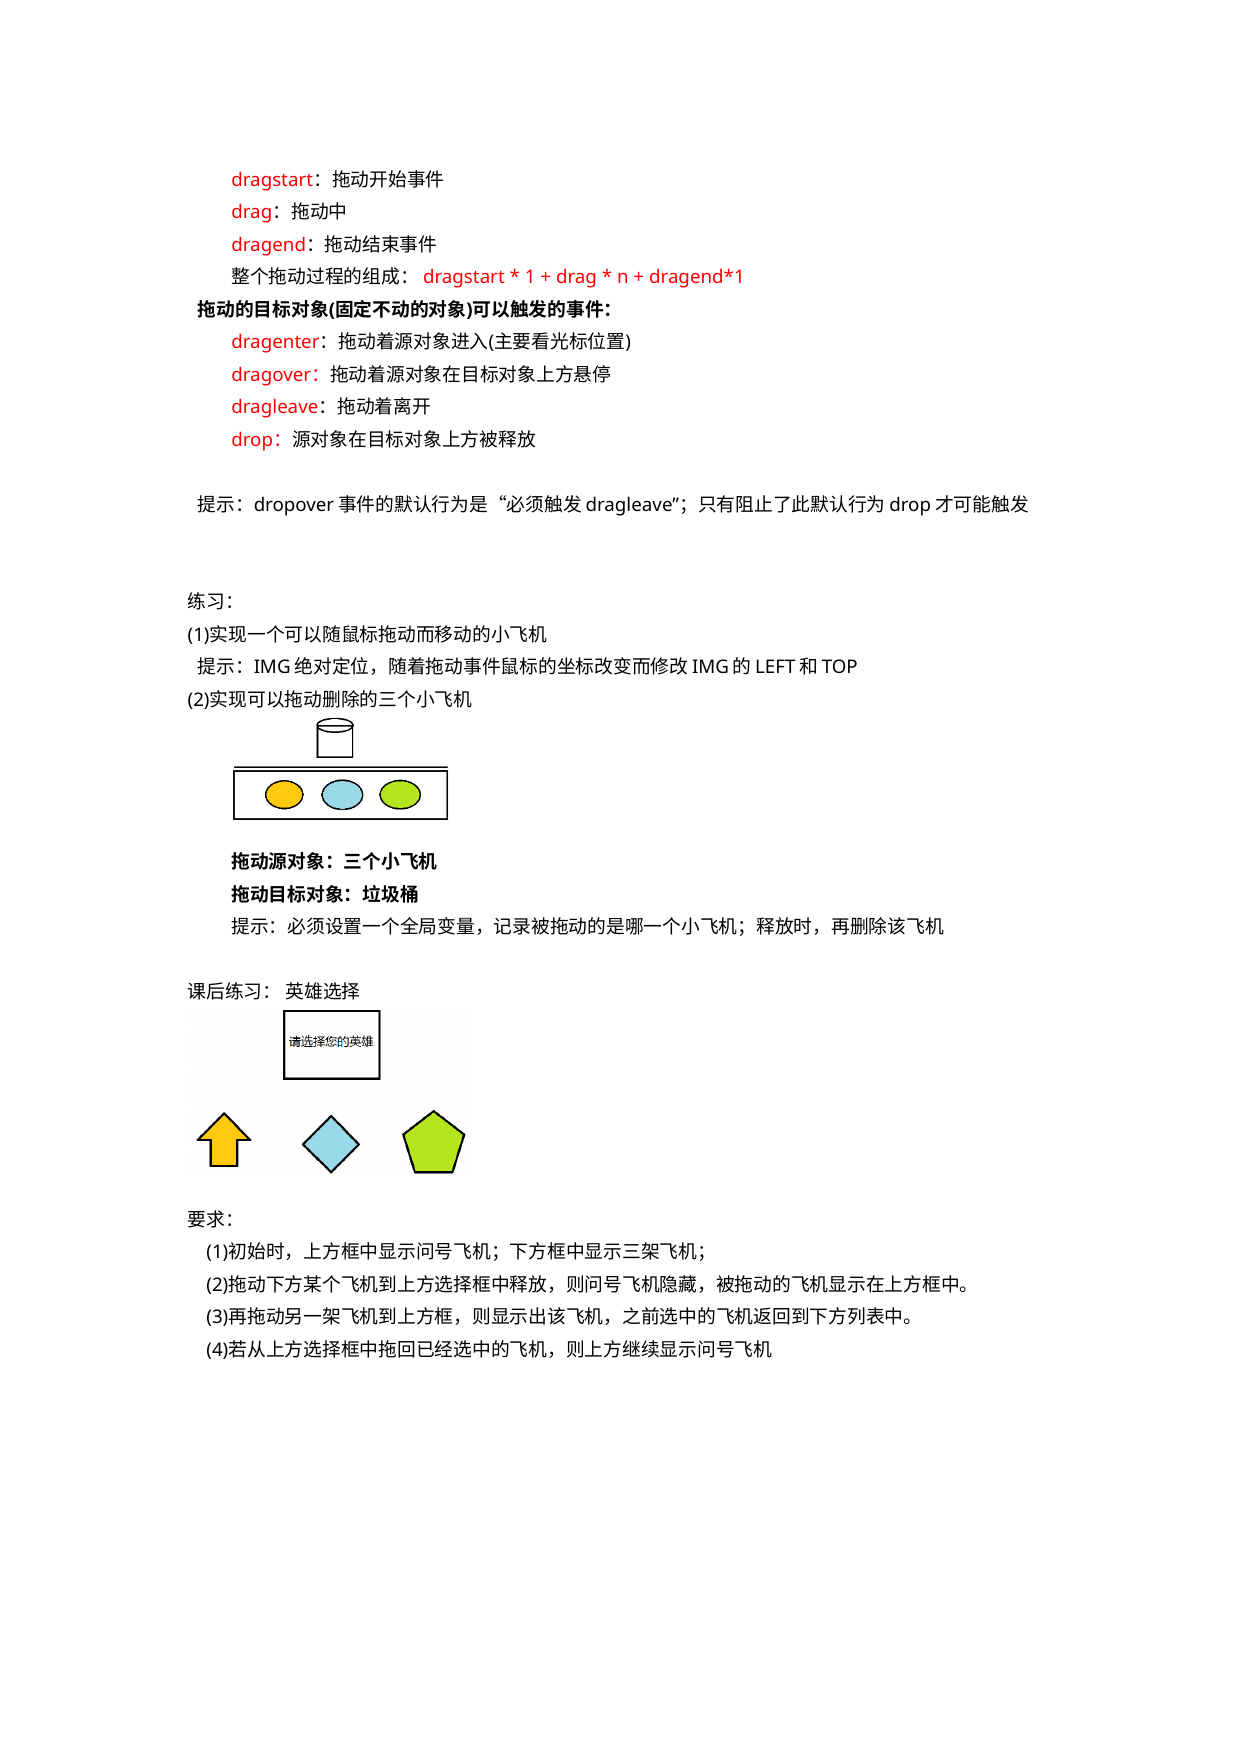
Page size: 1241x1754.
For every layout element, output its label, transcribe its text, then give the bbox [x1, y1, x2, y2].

text 拖动目标对象：垃圾桶 [187, 877, 1053, 909]
text drop：源对象在目标对象上方被释放 [187, 422, 1053, 454]
picture [231, 714, 451, 822]
text (2)实现可以拖动删除的三个小飞机 [187, 682, 1053, 714]
text dragover：拖动着源对象在目标对象上方悬停 [187, 357, 1053, 389]
text dragenter：拖动着源对象进入(主要看光标位置) [187, 324, 1053, 357]
text drag：拖动中 [187, 194, 1053, 227]
text (3)再拖动另一架飞机到上方框，则显示出该飞机，之前选中的飞机返回到下方列表中。 [187, 1299, 1053, 1332]
text 提示：IMG绝对定位，随着拖动事件鼠标的坐标改变而修改IMG的LEFT和TOP [187, 649, 1053, 682]
picture [187, 1007, 474, 1179]
text dragleave：拖动着离开 [187, 389, 1053, 422]
text dragstart：拖动开始事件 [187, 162, 1053, 194]
text 拖动源对象：三个小飞机 [187, 844, 1053, 877]
text 提示：必须设置一个全局变量，记录被拖动的是哪一个小飞机；释放时，再删除该飞机 [187, 909, 1053, 942]
text dragend：拖动结束事件 [187, 227, 1053, 259]
text 提示：dropover事件的默认行为是“必须触发dragleave”；只有阻止了此默认行为drop才可能触发 [187, 487, 1053, 519]
text 整个拖动过程的组成： dragstart * 1 + drag * n + dragend*1 [187, 259, 1053, 292]
text (1)实现一个可以随鼠标拖动而移动的小飞机 [187, 617, 1053, 649]
text 练习： [187, 584, 1053, 617]
text (4)若从上方选择框中拖回已经选中的飞机，则上方继续显示问号飞机 [187, 1332, 1053, 1364]
text (2)拖动下方某个飞机到上方选择框中释放，则问号飞机隐藏，被拖动的飞机显示在上方框中。 [187, 1267, 1053, 1299]
text 拖动的目标对象(固定不动的对象)可以触发的事件： [187, 292, 1053, 324]
text 要求： [187, 1202, 1053, 1234]
text 课后练习： 英雄选择 [187, 974, 1053, 1007]
text (1)初始时，上方框中显示问号飞机；下方框中显示三架飞机； [187, 1234, 1053, 1267]
